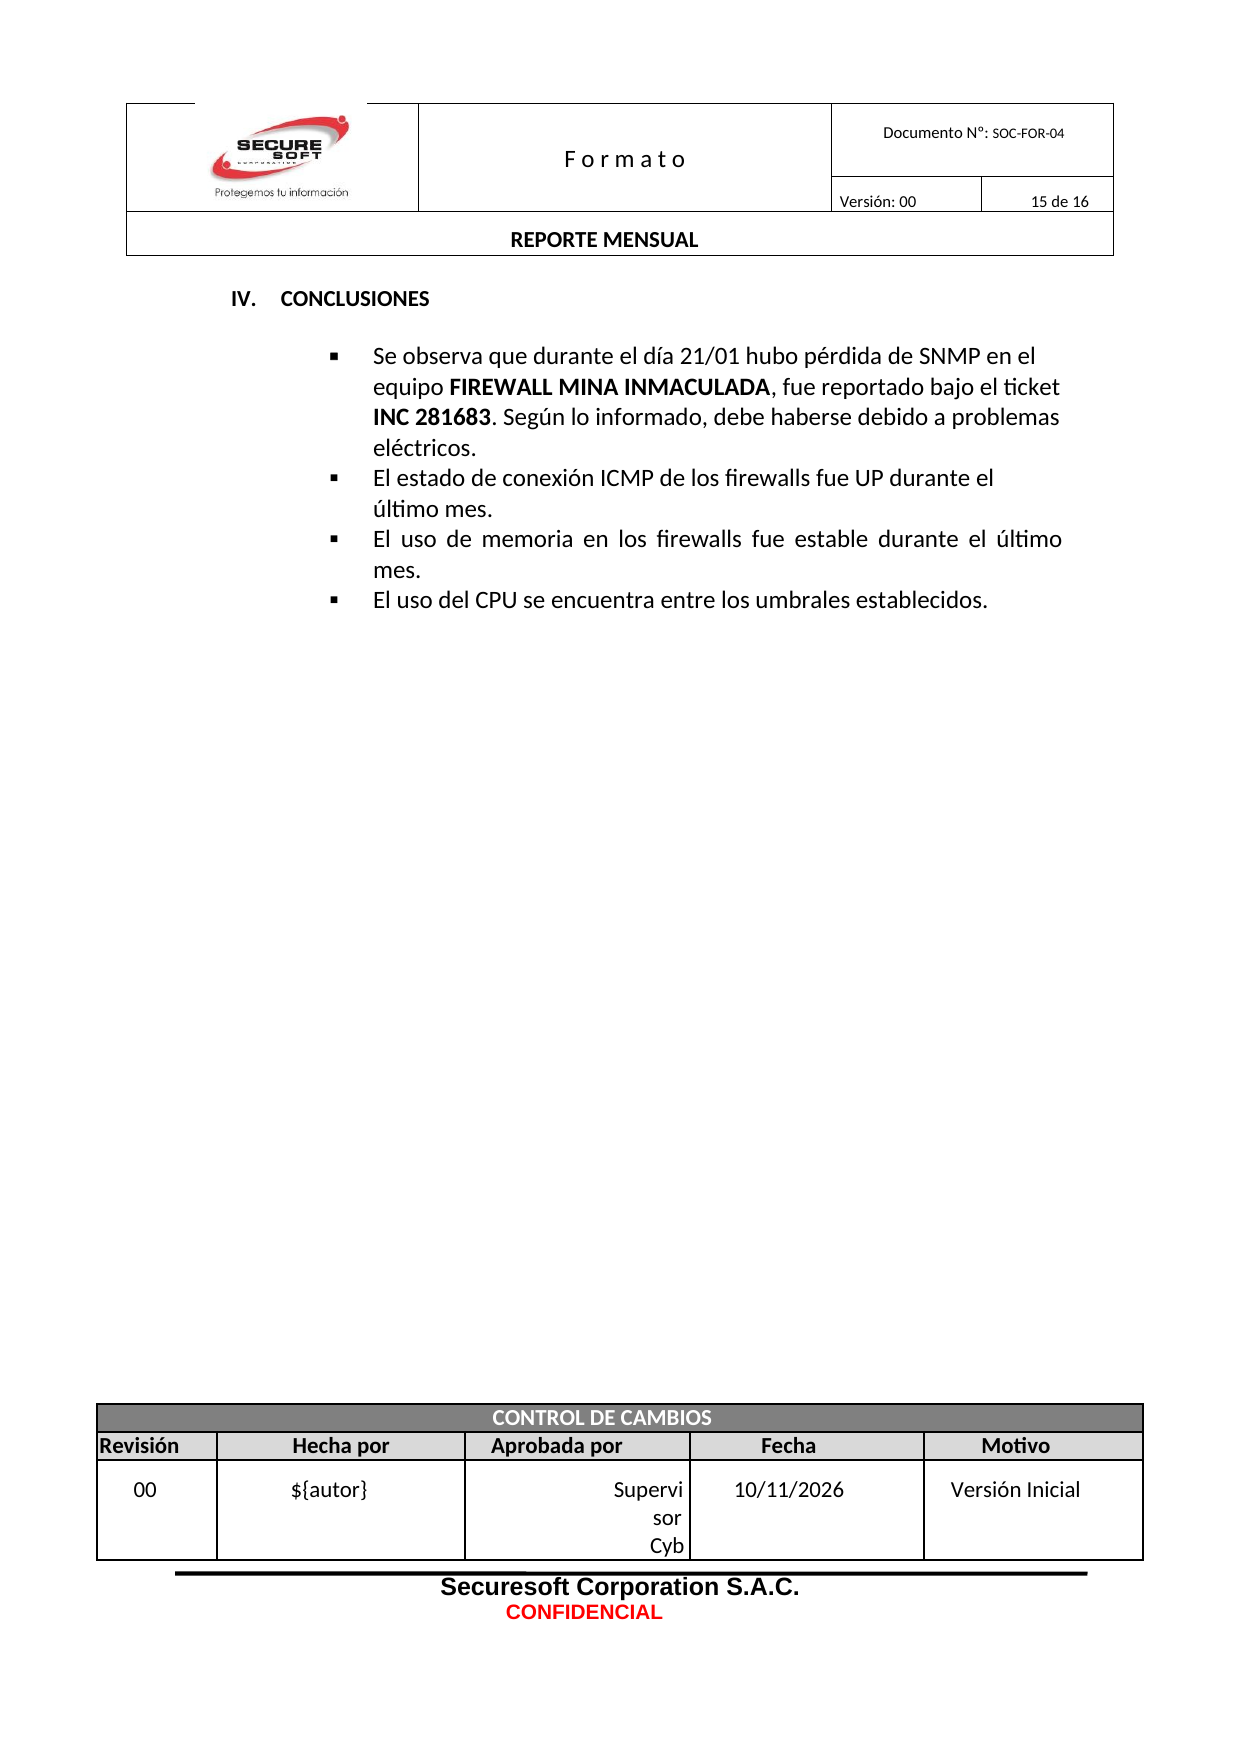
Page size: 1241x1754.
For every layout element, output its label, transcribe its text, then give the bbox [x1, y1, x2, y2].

table_cell 11/03/2022 [691, 1461, 923, 1559]
table_cell Motivo [925, 1433, 1142, 1459]
list El uso de memoria en los firewalls fue estable durante el último mes. [329, 523, 1063, 584]
table_cell Supervisor CyberSOC [466, 1461, 689, 1559]
table_cell Fecha [691, 1433, 923, 1459]
list CONCLUSIONES [231, 284, 1063, 312]
table_cell Aprobada por [466, 1433, 689, 1459]
list El estado de conexión ICMP de los firewalls fue UP durante el último mes. [328, 462, 1063, 523]
list El uso del CPU se encuentra entre los umbrales establecidos. [329, 584, 1063, 615]
table_cell Versión Inicial [925, 1461, 1142, 1559]
picture [195, 103, 367, 207]
table_cell Hecha por [218, 1433, 464, 1459]
table_header CONTROL DE CAMBIOS [98, 1405, 1142, 1431]
table_cell 00 [98, 1461, 216, 1559]
table_cell ${autor} [218, 1461, 464, 1559]
table_cell Revisión [98, 1433, 216, 1459]
list Se observa que durante el día 21/01 hubo pérdida de SNMP en el equipo FIREWALL MINA INMACULADA, fue reportado bajo el ticket INC 281683. Según lo informado, debe haberse debido a problemas eléctricos. [328, 340, 1063, 462]
